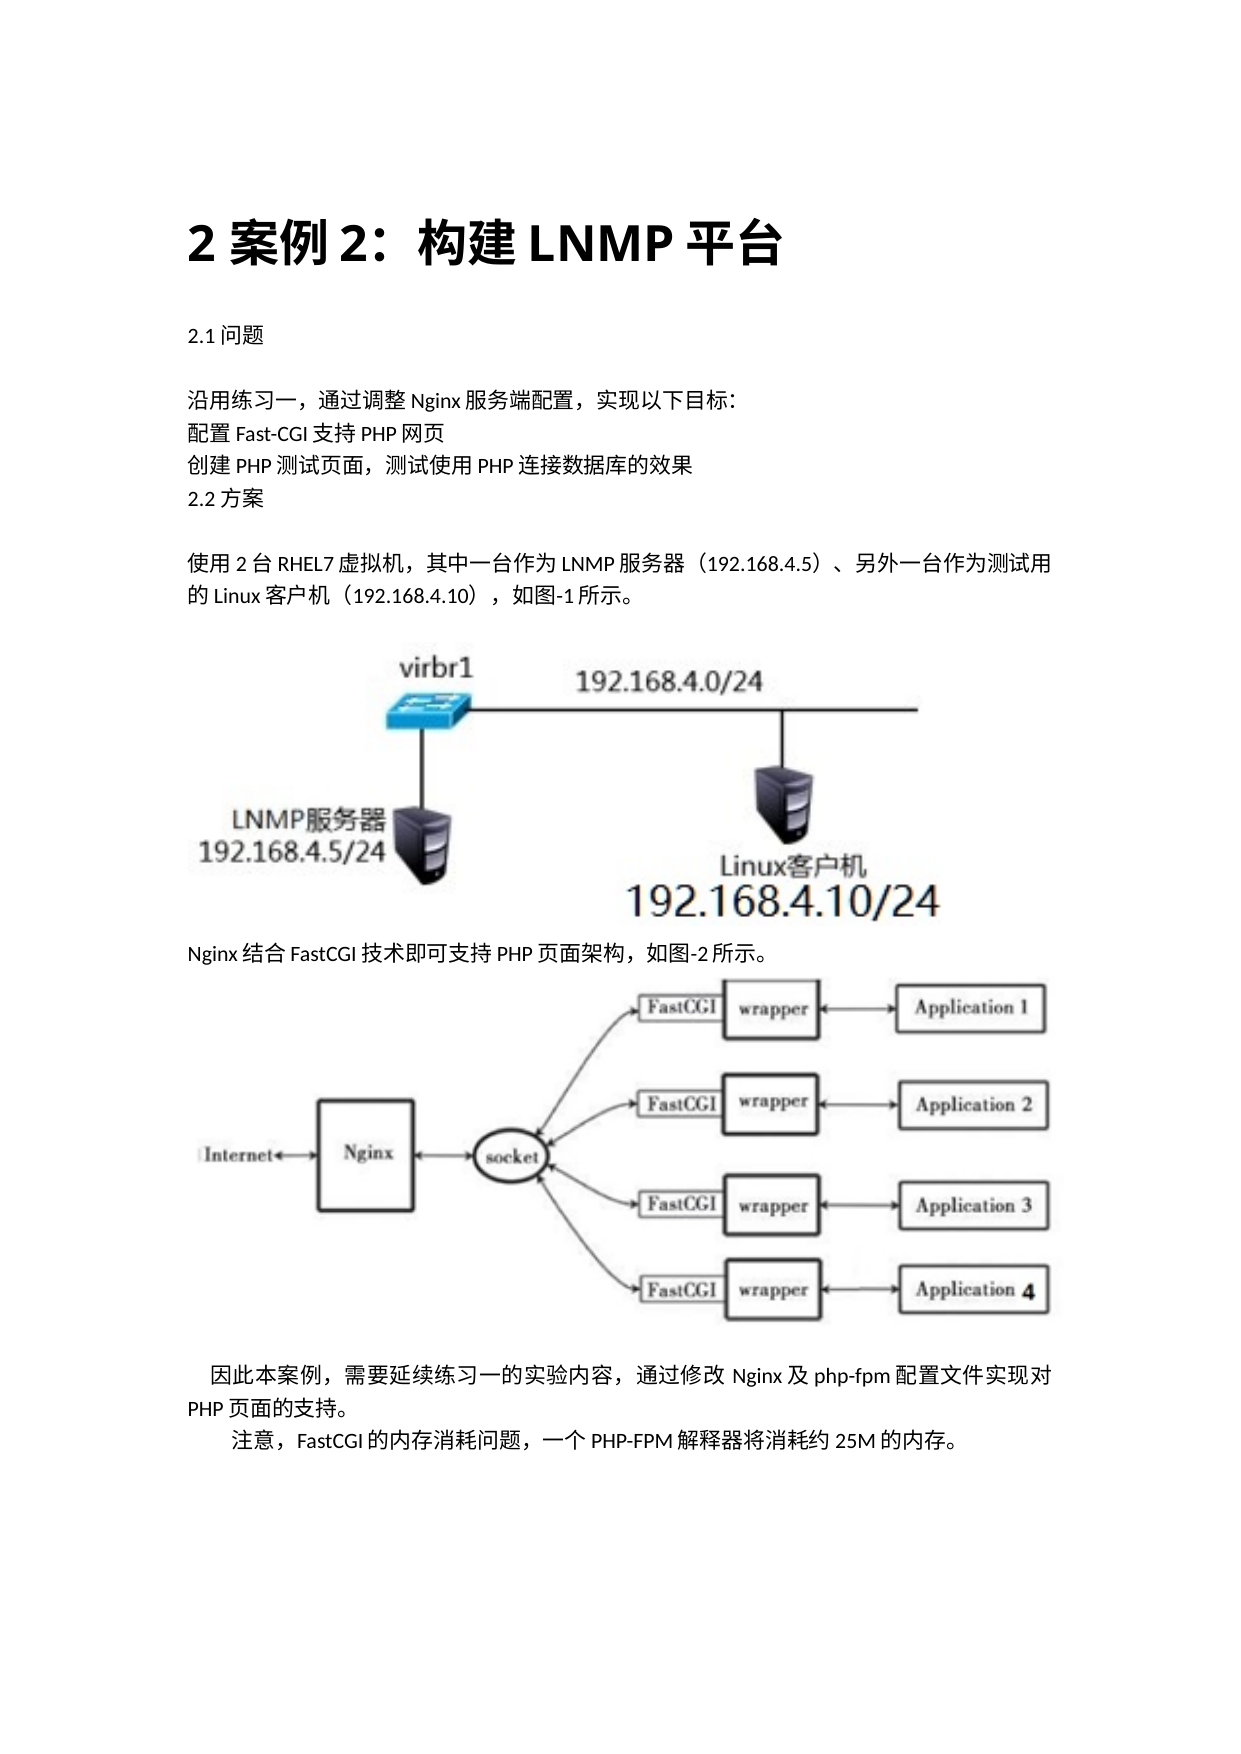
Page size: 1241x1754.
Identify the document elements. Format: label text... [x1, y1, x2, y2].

text 沿用练习一，通过调整Nginx服务端配置，实现以下目标： [187, 383, 1053, 415]
text Nginx结合FastCGI技术即可支持PHP页面架构，如图-2所示。 [187, 935, 1053, 967]
text 2.1 问题 [187, 318, 1053, 350]
text 因此本案例，需要延续练习一的实验内容，通过修改Nginx及php-fpm配置文件实现对PHP页面的支持。 [187, 1358, 1053, 1423]
picture [187, 642, 959, 926]
subtitle 2 案例2：构建LNMP平台 [187, 191, 1053, 289]
text 2.2 方案 [187, 480, 1053, 513]
text 注意，FastCGI的内存消耗问题，一个PHP-FPM解释器将消耗约25M的内存。 [187, 1423, 1053, 1455]
text 配置Fast-CGI支持PHP网页 [187, 415, 1053, 448]
text 创建PHP测试页面，测试使用PHP连接数据库的效果 [187, 448, 1053, 480]
text 使用2台RHEL7虚拟机，其中一台作为LNMP服务器（192.168.4.5）、另外一台作为测试用的Linux客户机（192.168.4.10），如图-1所示。 [187, 545, 1053, 610]
picture [187, 967, 1067, 1332]
